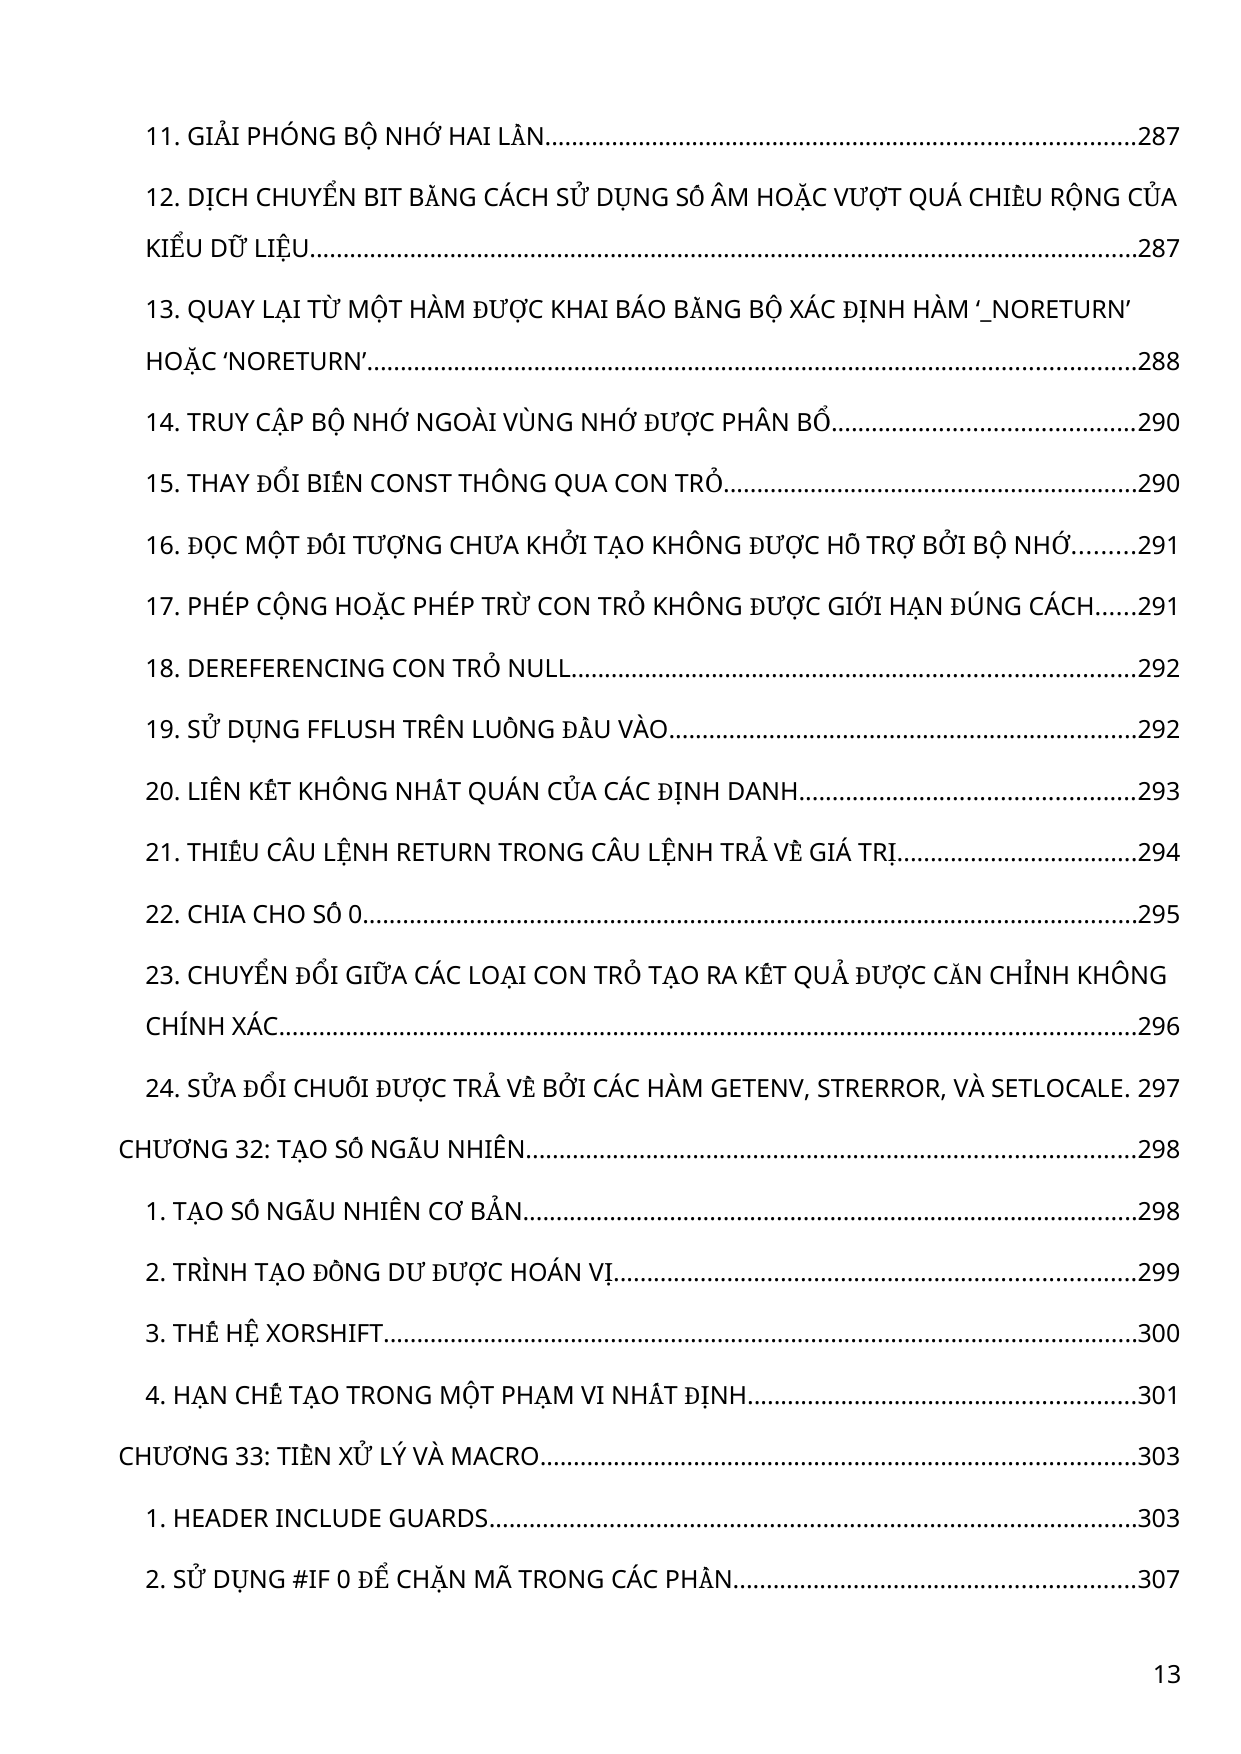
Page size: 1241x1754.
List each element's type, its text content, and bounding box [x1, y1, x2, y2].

text 12. DỊCH CHUYỂN BIT BẰNG CÁCH SỬ DỤNG SỐ ÂM HOẶC VƯỢT QUÁ CHIỀU RỘNG CỦA KIỂU DỮ LIỆU 287 [145, 179, 1181, 265]
text 2. TRÌNH TẠO ĐỒNG DƯ ĐƯỢC HOÁN VỊ 299 [145, 1254, 1181, 1289]
text 23. CHUYỂN ĐỔI GIỮA CÁC LOẠI CON TRỎ TẠO RA KẾT QUẢ ĐƯỢC CĂN CHỈNH KHÔNG CHÍNH XÁC 296 [145, 958, 1181, 1043]
text 4. HẠN CHẾ TẠO TRONG MỘT PHẠM VI NHẤT ĐỊNH 301 [145, 1377, 1181, 1412]
text 11. GIẢI PHÓNG BỘ NHỚ HAI LẦN 287 [145, 118, 1181, 152]
text CHƯƠNG 33: TIỀN XỬ LÝ VÀ MACRO 303 [118, 1439, 1181, 1473]
text 21. THIẾU CÂU LỆNH RETURN TRONG CÂU LỆNH TRẢ VỀ GIÁ TRỊ 294 [145, 835, 1181, 869]
text 17. PHÉP CỘNG HOẶC PHÉP TRỪ CON TRỎ KHÔNG ĐƯỢC GIỚI HẠN ĐÚNG CÁCH 291 [145, 589, 1181, 623]
text 18. DEREFERENCING CON TRỎ NULL 292 [145, 650, 1181, 684]
text 3. THẾ HỆ XORSHIFT 300 [145, 1316, 1181, 1350]
text 14. TRUY CẬP BỘ NHỚ NGOÀI VÙNG NHỚ ĐƯỢC PHÂN BỔ 290 [145, 404, 1181, 439]
text 19. SỬ DỤNG FFLUSH TRÊN LUỒNG ĐẦU VÀO 292 [145, 712, 1181, 746]
text 13. QUAY LẠI TỪ MỘT HÀM ĐƯỢC KHAI BÁO BẰNG BỘ XÁC ĐỊNH HÀM ‘_NORETURN’ HOẶC ‘NORETURN’ 288 [145, 292, 1181, 377]
text 1. TẠO SỐ NGẪU NHIÊN CƠ BẢN 298 [145, 1193, 1181, 1227]
text 2. SỬ DỤNG #IF 0 ĐỂ CHẶN MÃ TRONG CÁC PHẦN 307 [145, 1562, 1181, 1596]
text 16. ĐỌC MỘT ĐỐI TƯỢNG CHƯA KHỞI TẠO KHÔNG ĐƯỢC HỖ TRỢ BỞI BỘ NHỚ 291 [145, 527, 1181, 562]
text CHƯƠNG 32: TẠO SỐ NGẪU NHIÊN 298 [118, 1132, 1181, 1166]
text 24. SỬA ĐỔI CHUỖI ĐƯỢC TRẢ VỀ BỞI CÁC HÀM GETENV, STRERROR, VÀ SETLOCALE 297 [145, 1070, 1181, 1104]
text 20. LIÊN KẾT KHÔNG NHẤT QUÁN CỦA CÁC ĐỊNH DANH 293 [145, 773, 1181, 807]
text 1. HEADER INCLUDE GUARDS 303 [145, 1500, 1181, 1534]
text 15. THAY ĐỔI BIẾN CONST THÔNG QUA CON TRỎ 290 [145, 466, 1181, 500]
text 22. CHIA CHO SỐ 0 295 [145, 896, 1181, 930]
